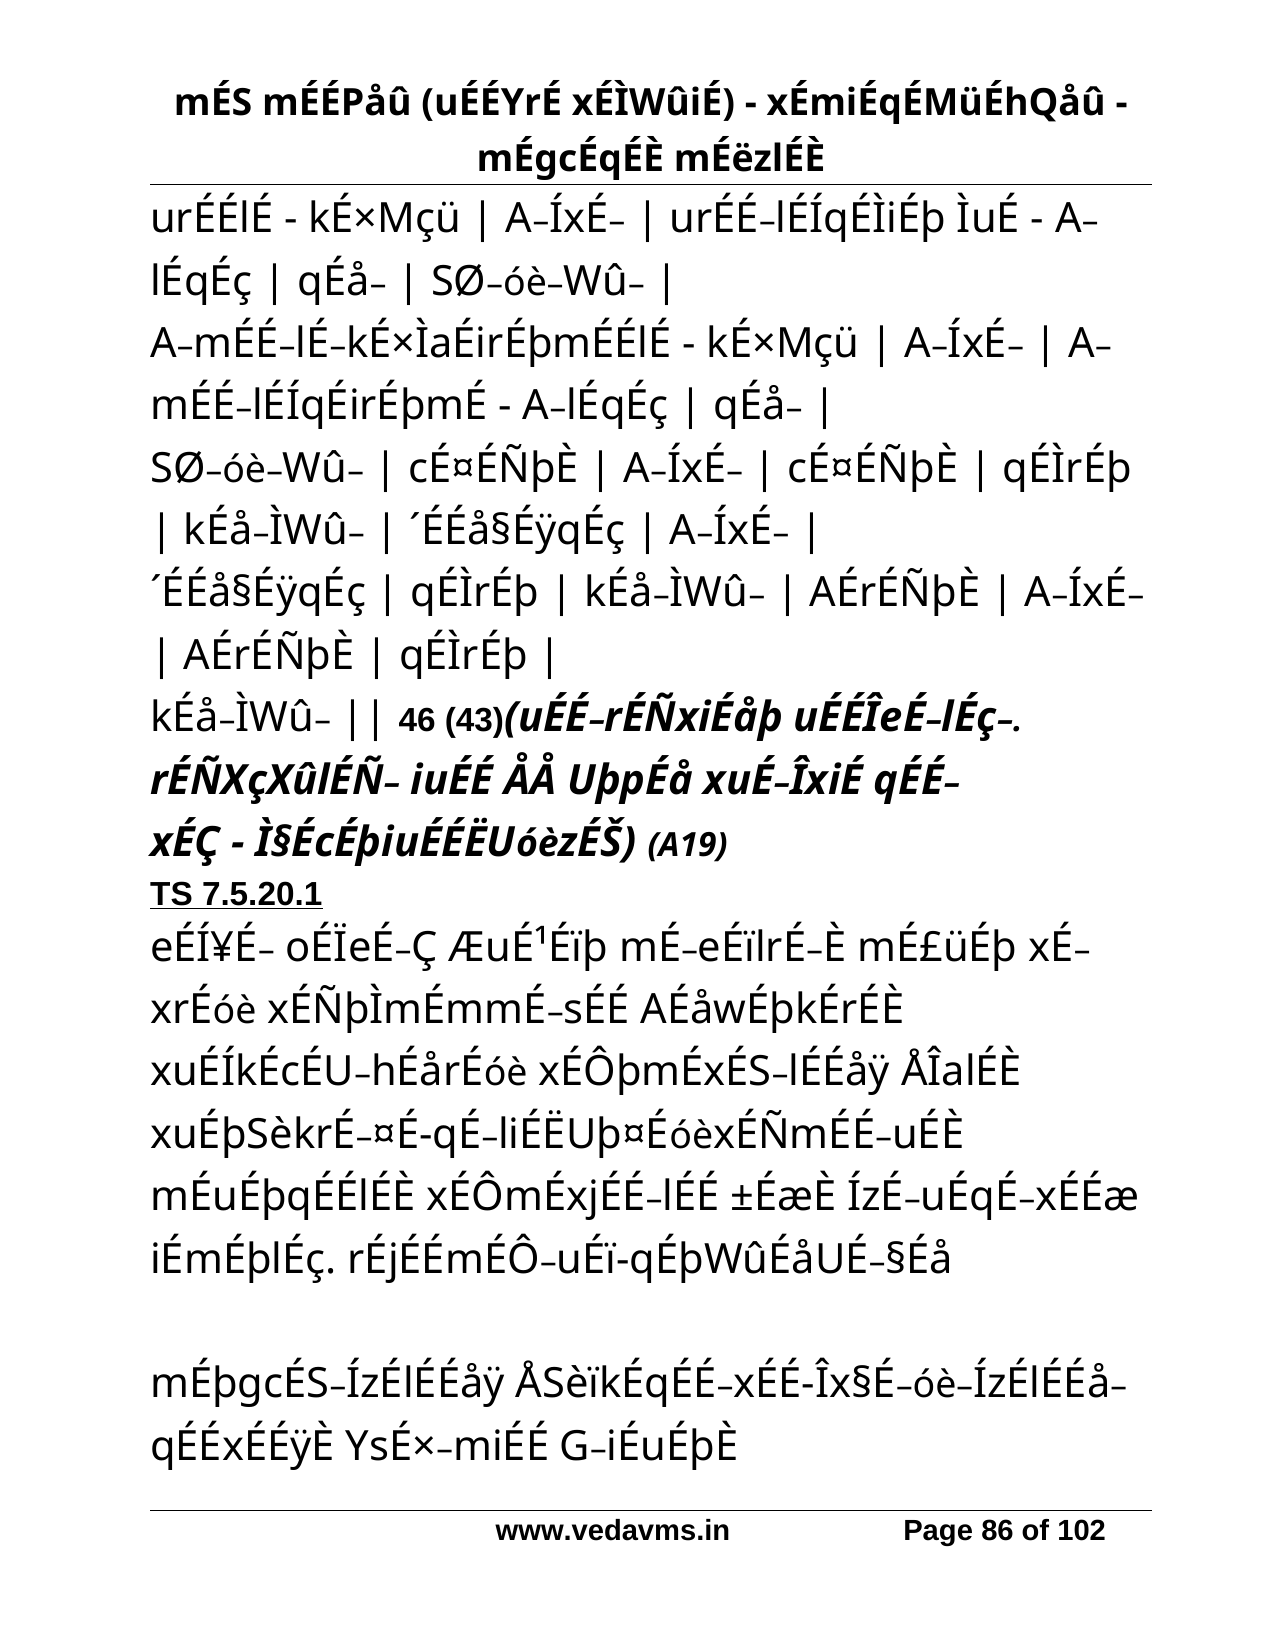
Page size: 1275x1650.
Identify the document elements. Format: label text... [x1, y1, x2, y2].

text xÉÇ - Ì§ÉcÉþiuÉÉËUóèzÉŠ) (A19) [150, 812, 1152, 869]
text mÉþgcÉS–ÍzÉlÉÉåÿ ÅSèïkÉqÉÉ–xÉÉ-Îx§É–óè–ÍzÉlÉÉå– qÉÉxÉÉÿÈ YsÉ×–miÉÉ G–iÉuÉþÈ [150, 1353, 1152, 1472]
text xuÉÍkÉcÉU–hÉårÉóè xÉÔþmÉxÉS–lÉÉåÿ ÅÎalÉÈ xuÉþSèkrÉ–¤É-qÉ–liÉËUþ¤ÉóèxÉÑmÉÉ–uÉÈ mÉuÉþqÉÉlÉÈ xÉÔmÉxjÉÉ–lÉÉ ±ÉæÈ ÍzÉ–uÉqÉ–xÉÉæ iÉmÉþlÉç. rÉjÉÉmÉÔ–uÉï-qÉþWûÉåUÉ–§Éå [150, 1041, 1152, 1285]
text urÉÉlÉ - kÉ×Mçü | A–ÍxÉ– | urÉÉ–lÉÍqÉÌiÉþ ÌuÉ - A–lÉqÉç | qÉå– | SØ–óè–Wû– | [150, 188, 1152, 307]
text eÉÍ¥É– oÉÏeÉ–Ç ÆuÉ¹Éïþ mÉ–eÉïlrÉ–È mÉ£üÉþ xÉ–xrÉóè xÉÑþÌmÉmmÉ–sÉÉ AÉåwÉþkÉrÉÈ [150, 916, 1152, 1036]
text kÉå–ÌWû– || 46 (43)(uÉÉ–rÉÑxiÉåþ uÉÉÎeÉ–lÉç–. rÉÑXçXûlÉÑ– iuÉÉ ÅÅ UþpÉå xuÉ–ÎxiÉ qÉÉ– [150, 687, 1152, 806]
text SØ–óè–Wû– | cÉ¤ÉÑþÈ | A–ÍxÉ– | cÉ¤ÉÑþÈ | qÉÌrÉþ | kÉå–ÌWû– | ´ÉÉå§ÉÿqÉç | A–ÍxÉ– | [150, 437, 1152, 557]
text ´ÉÉå§ÉÿqÉç | qÉÌrÉþ | kÉå–ÌWû– | AÉrÉÑþÈ | A–ÍxÉ– | AÉrÉÑþÈ | qÉÌrÉþ | [150, 562, 1152, 681]
text TS 7.5.20.1 [150, 874, 1152, 913]
text A–mÉÉ–lÉ–kÉ×ÌaÉirÉþmÉÉlÉ - kÉ×Mçü | A–ÍxÉ– | A–mÉÉ–lÉÍqÉirÉþmÉ - A–lÉqÉç | qÉå– | [150, 313, 1152, 432]
